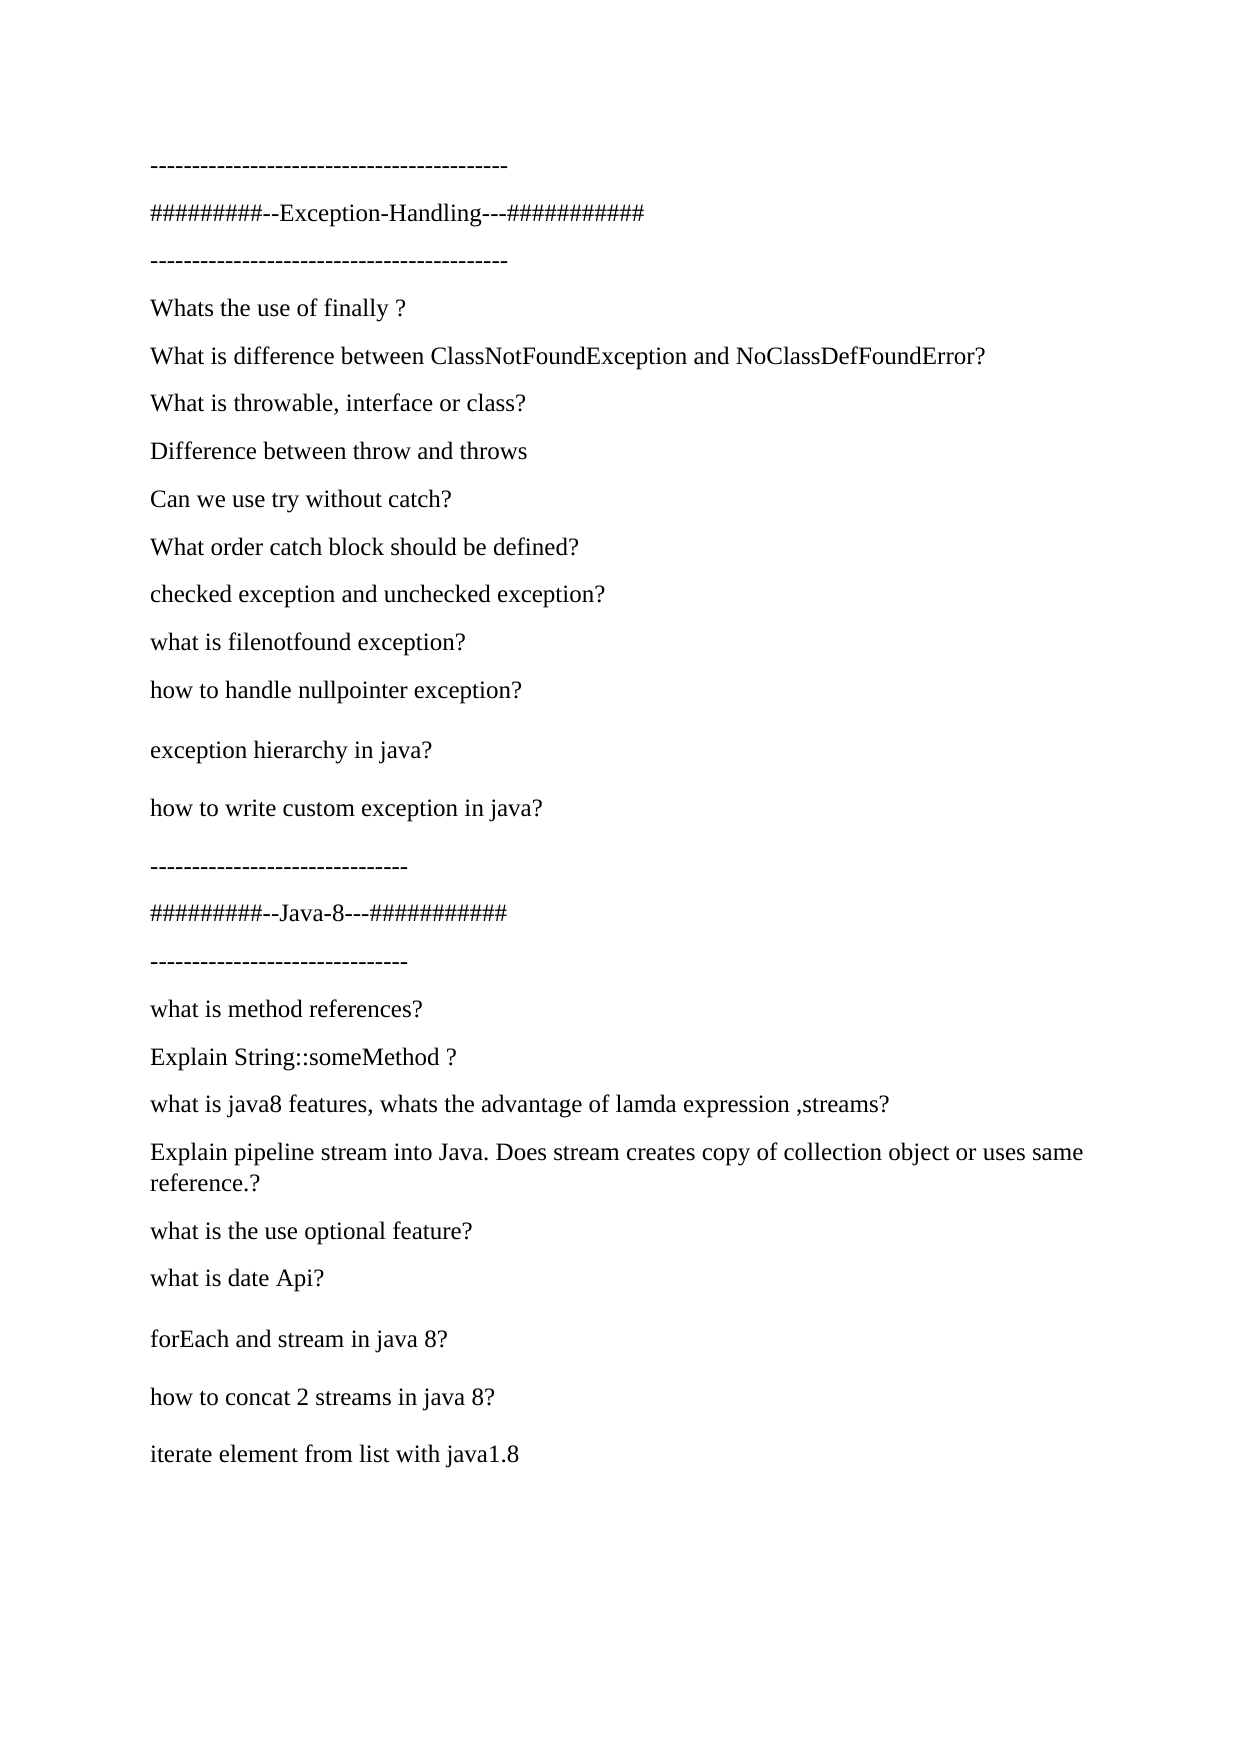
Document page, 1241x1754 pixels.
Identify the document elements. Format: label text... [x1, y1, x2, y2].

text What is throwable, interface or class? [150, 388, 1090, 417]
text iterate element from list with java1.8 [150, 1439, 1090, 1468]
text ------------------------------- [150, 946, 1090, 975]
text ------------------------------------------- [150, 245, 1090, 274]
text Explain pipeline stream into Java. Does stream creates copy of collection object or uses same reference.? [150, 1137, 1090, 1197]
text what is date Api? [150, 1263, 1090, 1292]
text forEach and stream in java 8? [150, 1324, 1090, 1352]
text what is the use optional feature? [150, 1216, 1090, 1244]
text what is method references? [150, 994, 1090, 1023]
text how to concat 2 streams in java 8? [150, 1382, 1090, 1410]
text exception hierarchy in java? [150, 735, 1090, 764]
text ------------------------------- [150, 851, 1090, 879]
text Explain String::someMethod ? [150, 1042, 1090, 1070]
text #########--Exception-Handling---########### [150, 198, 1090, 226]
text Difference between throw and throws [150, 436, 1090, 465]
text what is java8 features, whats the advantage of lamda expression ,streams? [150, 1089, 1090, 1118]
text What is difference between ClassNotFoundException and NoClassDefFoundError? [150, 341, 1090, 369]
text what is filenotfound exception? [150, 627, 1090, 656]
text how to write custom exception in java? [150, 793, 1090, 822]
text #########--Java-8---########### [150, 898, 1090, 927]
text Can we use try without catch? [150, 484, 1090, 513]
text What order catch block should be defined? [150, 532, 1090, 560]
text checked exception and unchecked exception? [150, 579, 1090, 608]
text Whats the use of finally ? [150, 293, 1090, 322]
text ------------------------------------------- [150, 150, 1090, 179]
text how to handle nullpointer exception? [150, 675, 1090, 703]
